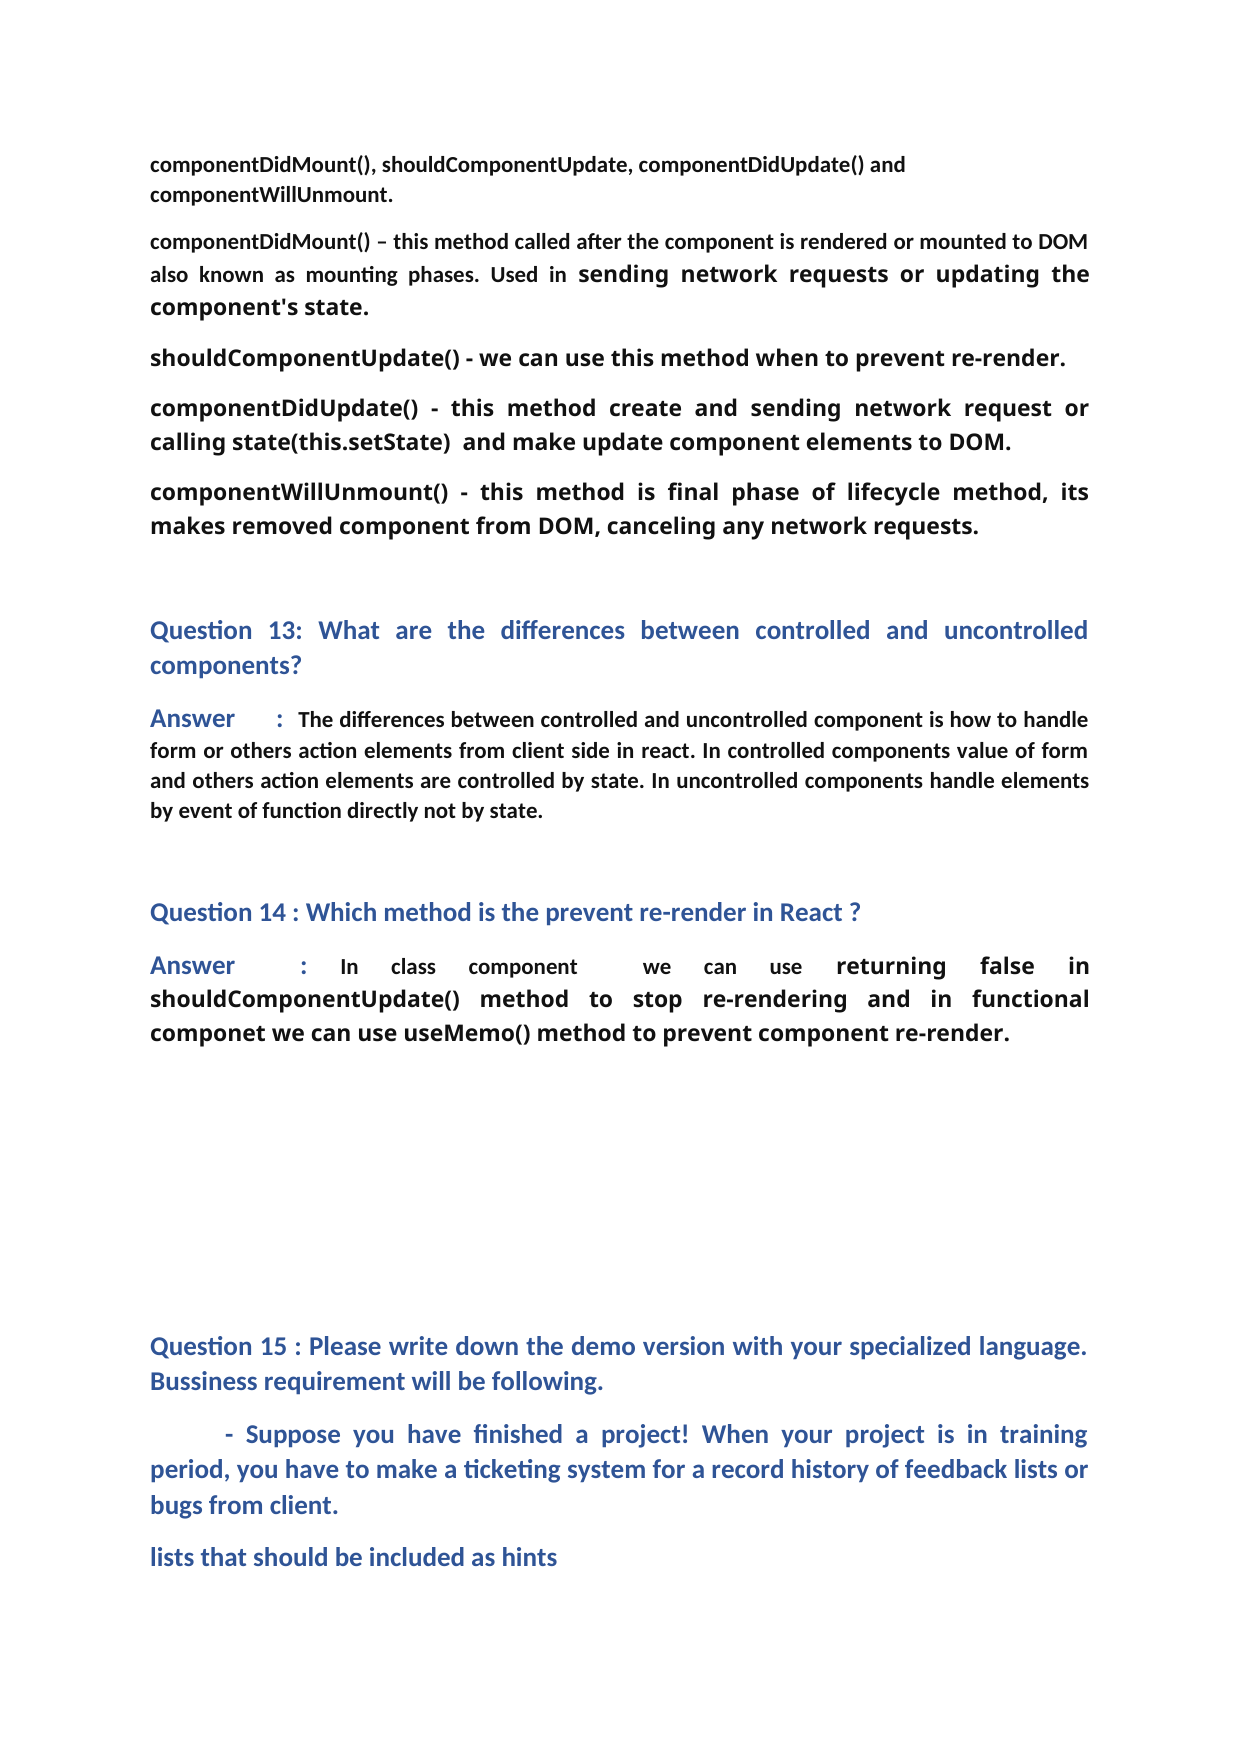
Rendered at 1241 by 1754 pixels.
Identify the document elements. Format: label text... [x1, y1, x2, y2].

text Question 15 : Please write down the demo version with your specialized language. Bussiness requirement will be following. [150, 1329, 1090, 1398]
text Answer : In class component we can use returning false in shouldComponentUpdate() method to stop re-rendering and in functional componet we can use useMemo() method to prevent component re-render. [150, 948, 1090, 1048]
text lists that should be included as hints [150, 1540, 1090, 1573]
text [150, 150, 1090, 208]
text componentWillUnmount() - this method is final phase of lifecycle method, its makes removed component from DOM, canceling any network requests. [150, 476, 1090, 541]
text Answer : The differences between controlled and uncontrolled component is how to handle form or others action elements from client side in react. In controlled components value of form and others action elements are controlled by state. In uncontrolled components handle elements by event of function directly not by state. [150, 701, 1090, 824]
text shouldComponentUpdate() - we can use this method when to prevent re-render. [150, 342, 1090, 373]
text - Suppose you have finished a project! When your project is in training period, you have to make a ticketing system for a record history of feedback lists or bugs from client. [150, 1417, 1090, 1521]
text componentDidUpdate() - this method create and sending network request or calling state(this.setState) and make update component elements to DOM. [150, 392, 1090, 457]
text Question 14 : Which method is the prevent re-render in React ? [150, 896, 1090, 928]
text componentDidMount() – this method called after the component is rendered or mounted to DOM also known as mounting phases. Used in sending network requests or updating the component's state. [150, 227, 1090, 323]
text Question 13: What are the differences between controlled and uncontrolled components? [150, 613, 1090, 681]
